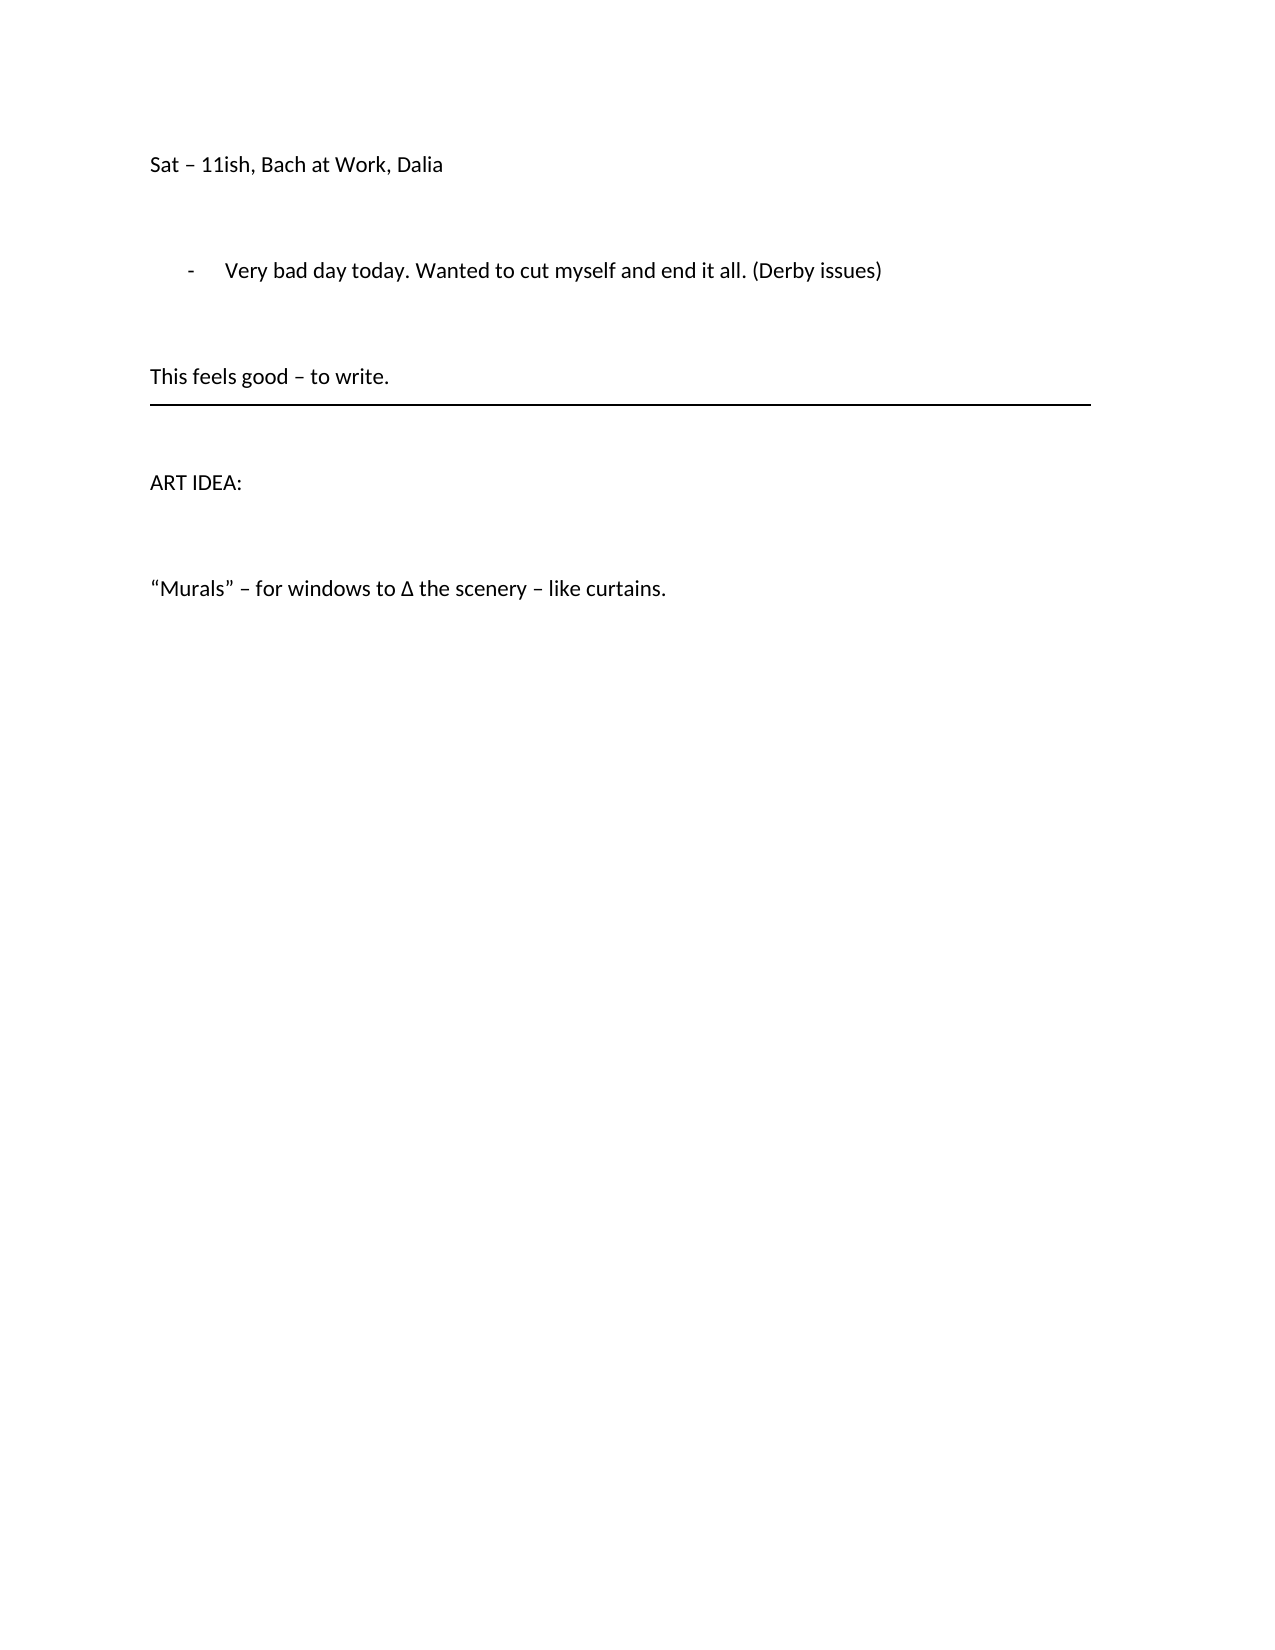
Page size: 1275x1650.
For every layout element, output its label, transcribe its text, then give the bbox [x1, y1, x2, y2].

text Sat – 11ish, Bach at Work, Dalia [150, 150, 1125, 178]
text “Murals” – for windows to ∆ the scenery – like curtains. [150, 574, 1125, 602]
text ART IDEA: [150, 468, 1125, 496]
text This feels good – to write. [150, 362, 1125, 390]
list Very bad day today. Wanted to cut myself and end it all. (Derby issues) [187, 256, 1125, 284]
